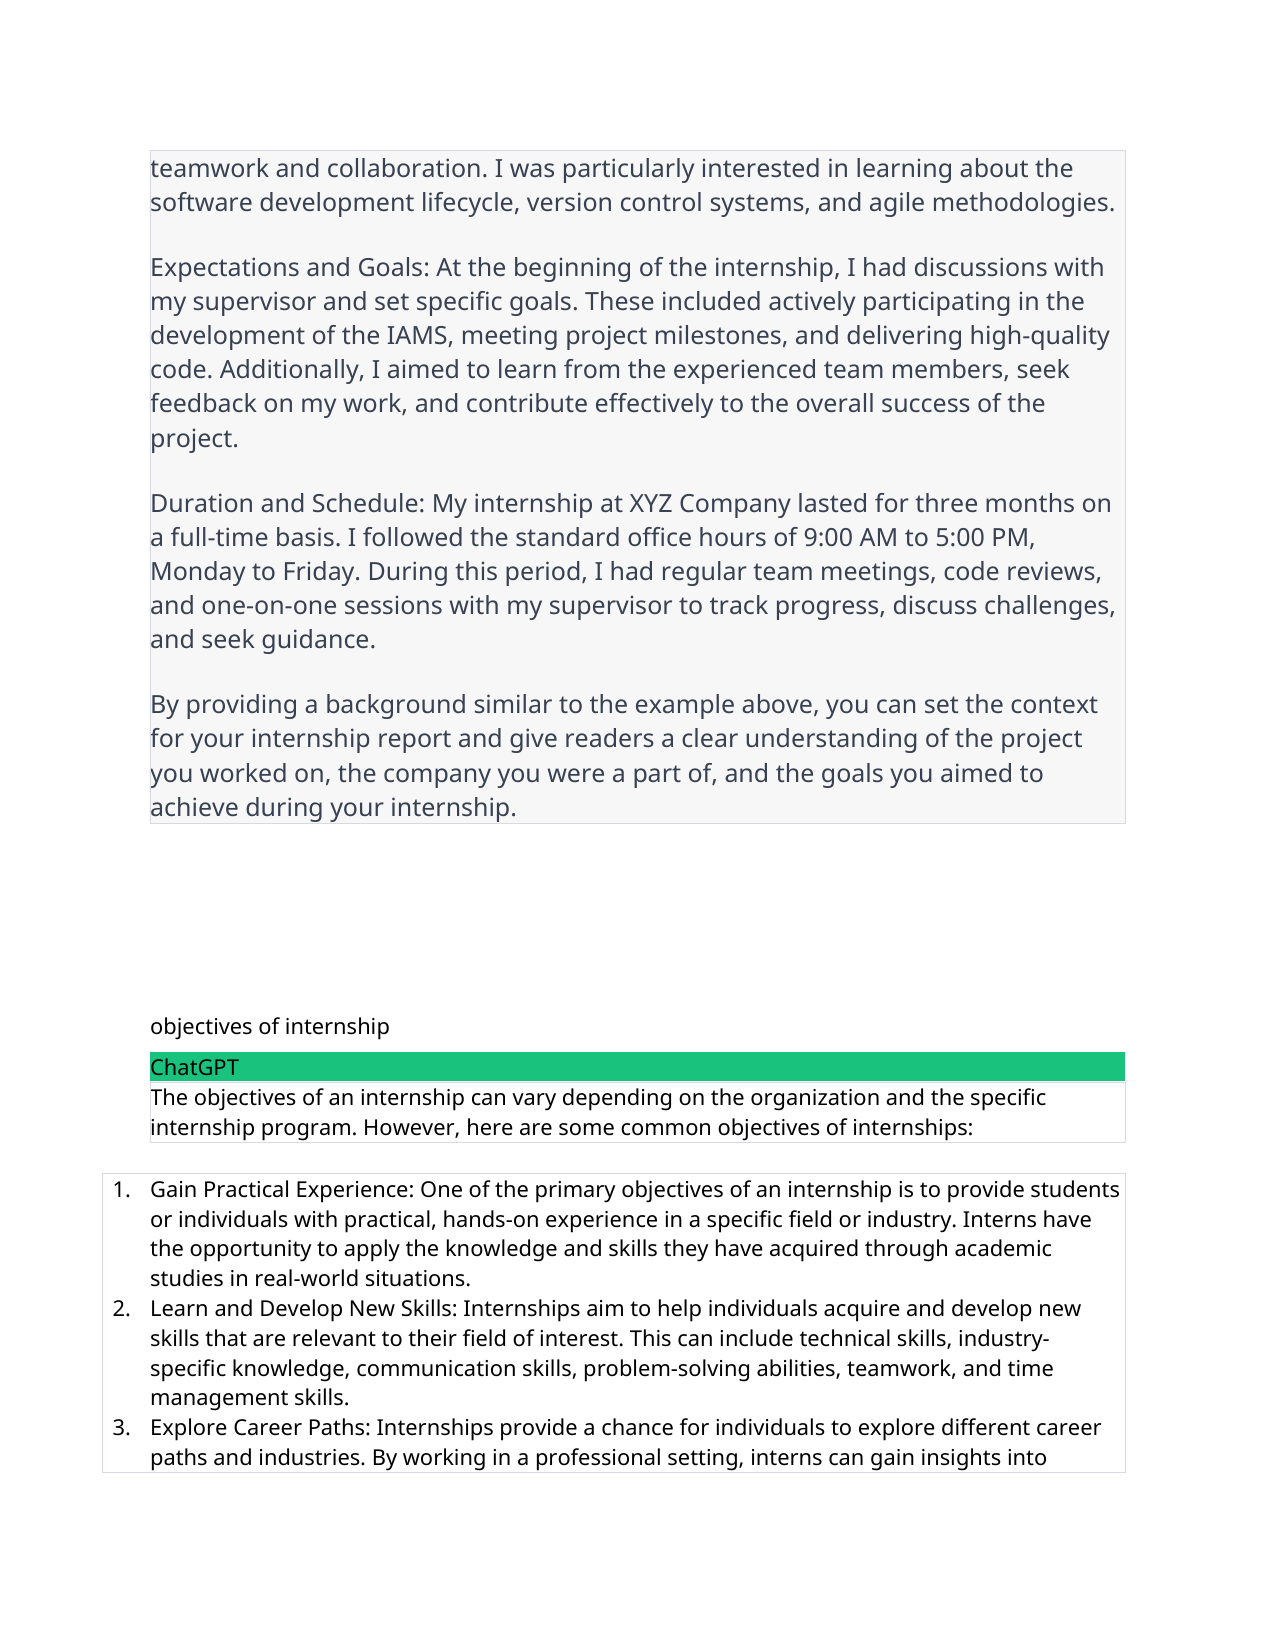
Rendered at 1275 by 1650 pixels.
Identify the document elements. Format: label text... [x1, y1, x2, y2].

text The objectives of an internship can vary depending on the organization and the specific internship program. However, here are some common objectives of internships: [151, 1083, 1125, 1142]
list Gain Practical Experience: One of the primary objectives of an internship is to provide students or individuals with practical, hands-on experience in a specific field or industry. Interns have the opportunity to apply the knowledge and skills they have acquired through academic studies in real-world situations. [103, 1174, 1125, 1292]
text Duration and Schedule: My internship at XYZ Company lasted for three months on a full-time basis. I followed the standard office hours of 9:00 AM to 5:00 PM, Monday to Friday. During this period, I had regular team meetings, code reviews, and one-on-one sessions with my supervisor to track progress, discuss challenges, and seek guidance. [151, 485, 1125, 656]
text Expectations and Goals: At the beginning of the internship, I had discussions with my supervisor and set specific goals. These included actively participating in the development of the IAMS, meeting project milestones, and delivering high-quality code. Additionally, I aimed to learn from the experienced team members, seek feedback on my work, and contribute effectively to the overall success of the project. [151, 249, 1125, 454]
text objectives of internship [150, 1011, 1125, 1041]
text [151, 151, 1125, 219]
text ChatGPT [150, 1052, 1125, 1081]
list Learn and Develop New Skills: Internships aim to help individuals acquire and develop new skills that are relevant to their field of interest. This can include technical skills, industry-specific knowledge, communication skills, problem-solving abilities, teamwork, and time management skills. [103, 1292, 1125, 1412]
text By providing a background similar to the example above, you can set the context for your internship report and give readers a clear understanding of the project you worked on, the company you were a part of, and the goals you aimed to achieve during your internship. [151, 687, 1125, 823]
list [103, 1412, 1125, 1472]
